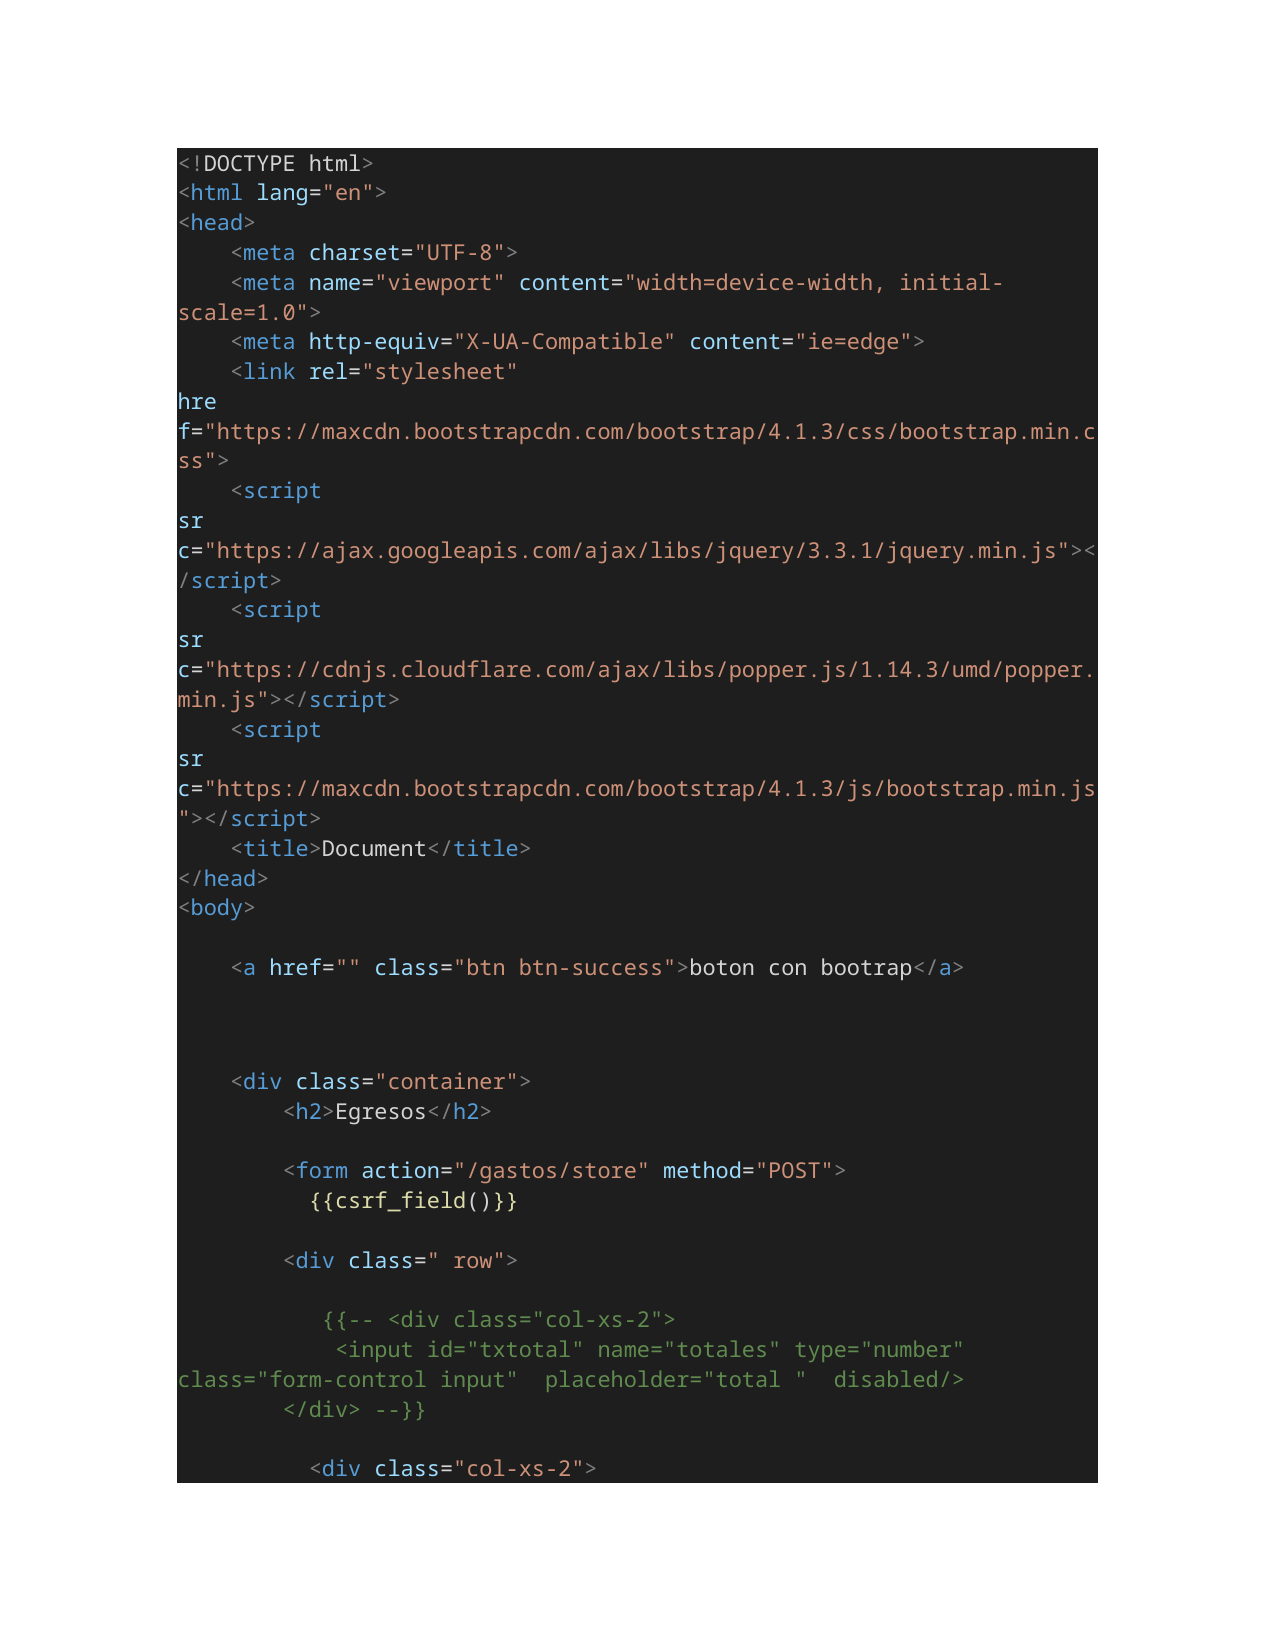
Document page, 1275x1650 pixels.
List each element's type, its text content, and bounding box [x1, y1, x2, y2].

text </div> --}} [177, 1394, 1098, 1423]
text <div class=" row"> [177, 1245, 1098, 1274]
text <title>Document</title> [177, 833, 1098, 863]
text <form action="/gastos/store" method="POST"> [177, 1156, 1098, 1185]
text <meta http-equiv="X-UA-Compatible" content="ie=edge"> [177, 326, 1098, 356]
text <meta name="viewport" content="width=device-width, initial-scale=1.0"> [177, 267, 1098, 326]
text <script src="https://maxcdn.bootstrapcdn.com/bootstrap/4.1.3/js/bootstrap.min.js"></script> [177, 714, 1098, 833]
text </head> [177, 863, 1098, 892]
text <html lang="en"> [177, 177, 1098, 207]
text <link rel="stylesheet" href="https://maxcdn.bootstrapcdn.com/bootstrap/4.1.3/css/bootstrap.min.css"> [177, 356, 1098, 475]
text {{-- <div class="col-xs-2"> [177, 1304, 1098, 1334]
text <div class="container"> [177, 1066, 1098, 1096]
text <script src="https://cdnjs.cloudflare.com/ajax/libs/popper.js/1.14.3/umd/popper.min.js"></script> [177, 594, 1098, 714]
text <a href="" class="btn btn-success">boton con bootrap</a> [177, 952, 1098, 982]
text <div class="col-xs-2"> [177, 1453, 1098, 1483]
text <h2>Egresos</h2> [177, 1096, 1098, 1126]
text <body> [177, 892, 1098, 922]
text <!DOCTYPE html> [177, 148, 1098, 177]
text {{csrf_field()}} [177, 1185, 1098, 1215]
text <head> [177, 207, 1098, 237]
text <script src="https://ajax.googleapis.com/ajax/libs/jquery/3.3.1/jquery.min.js"></script> [177, 475, 1098, 594]
text <meta charset="UTF-8"> [177, 237, 1098, 267]
text <input id="txtotal" name="totales" type="number" class="form-control input" placeholder="total " disabled/> [177, 1334, 1098, 1394]
